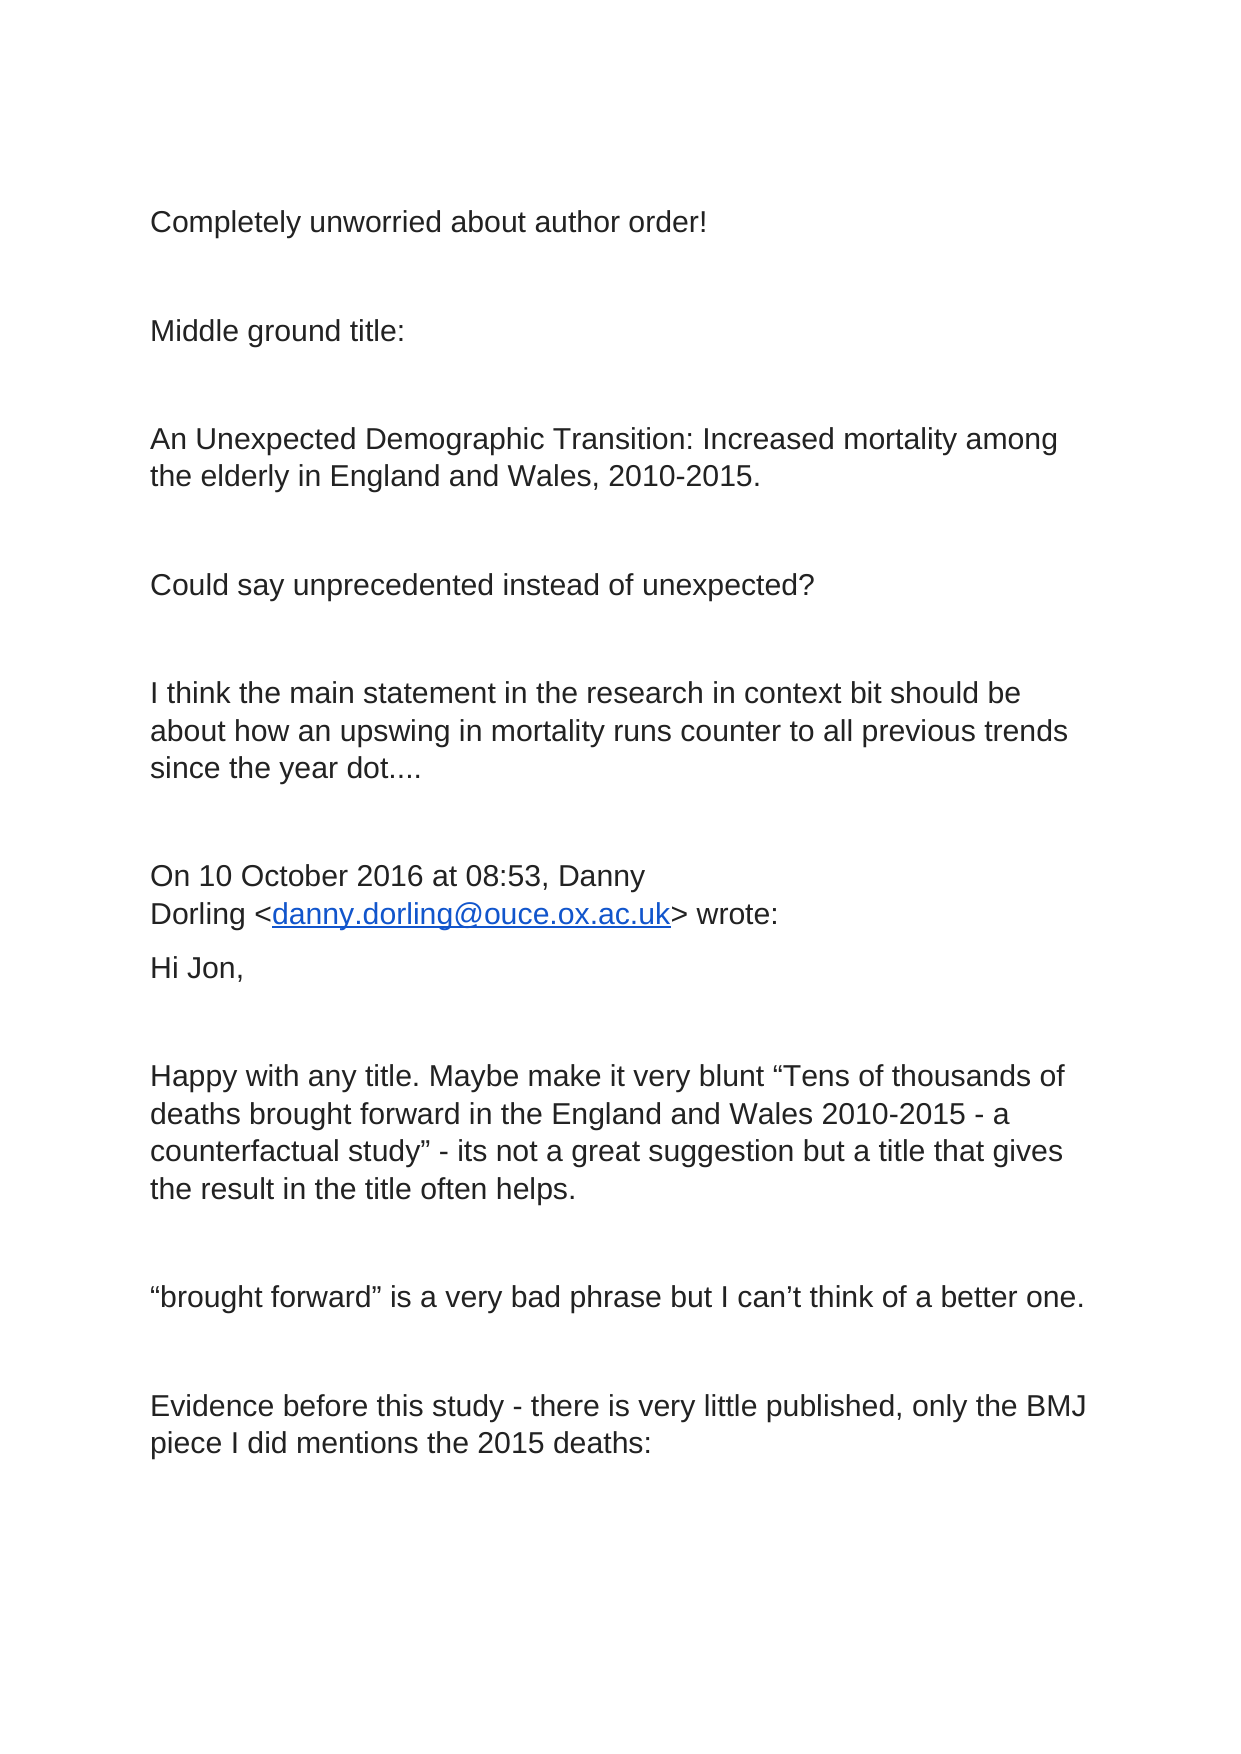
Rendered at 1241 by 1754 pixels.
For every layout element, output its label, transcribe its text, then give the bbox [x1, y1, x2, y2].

text On 10 October 2016 at 08:53, Danny Dorling <danny.dorling@ouce.ox.ac.uk> wrote: [150, 858, 1090, 931]
text Happy with any title. Maybe make it very blunt “Tens of thousands of deaths brought forward in the England and Wales 2010-2015 - a counterfactual study” - its not a great suggestion but a title that gives the result in the title often helps. [150, 1058, 1090, 1206]
text I think the main statement in the research in context bit should be about how an upswing in mortality runs counter to all previous trends since the year dot.... [150, 675, 1090, 785]
text Evidence before this study - there is very little published, only the BMJ piece I did mentions the 2015 deaths: [150, 1387, 1090, 1460]
text Hi Jon, [150, 950, 1090, 985]
text “brought forward” is a very bad phrase but I can’t think of a better one. [150, 1279, 1090, 1314]
text Could say unprecedented instead of unexpected? [150, 567, 1090, 601]
text Middle ground title: [150, 312, 1090, 347]
text An Unexpected Demographic Transition: Increased mortality among the elderly in England and Wales, 2010-2015. [150, 421, 1090, 493]
text Completely unworried about author order! [150, 204, 1090, 239]
